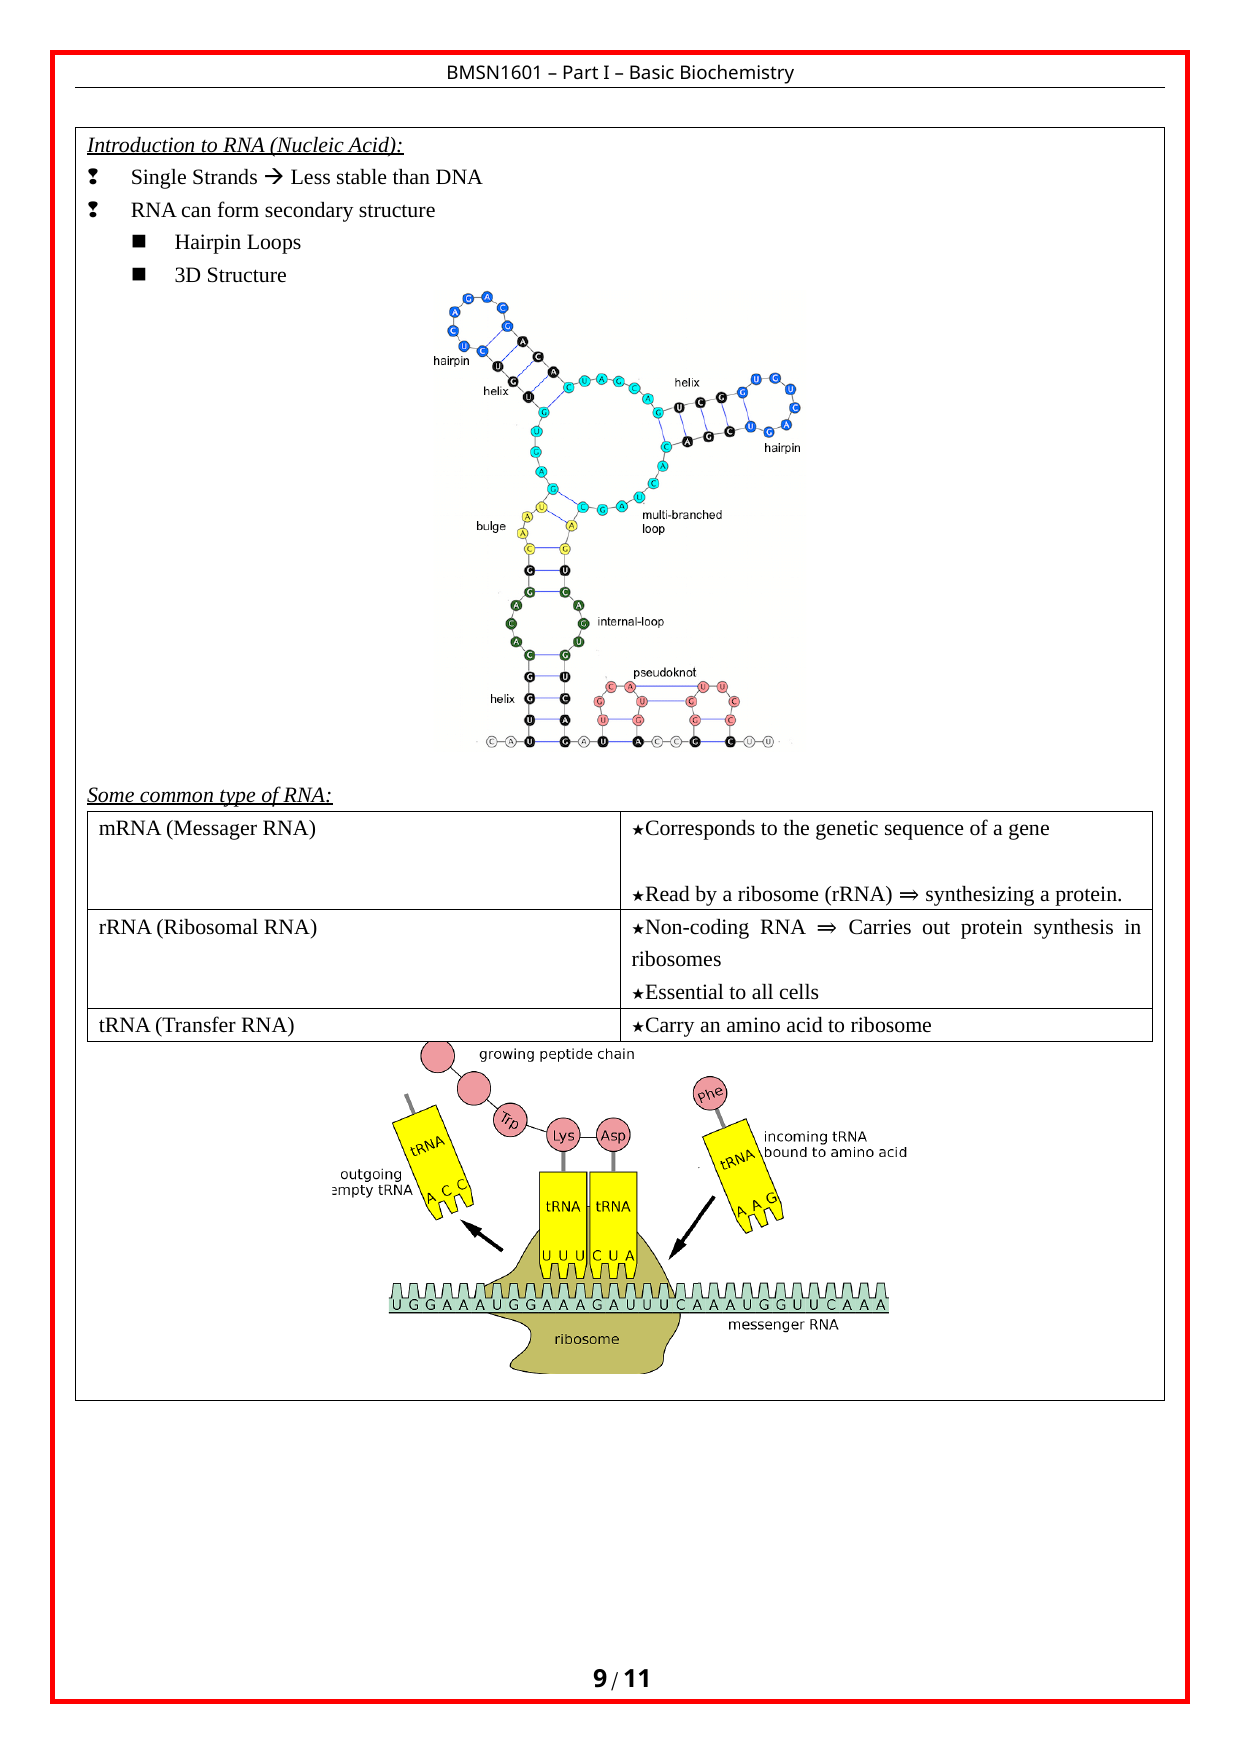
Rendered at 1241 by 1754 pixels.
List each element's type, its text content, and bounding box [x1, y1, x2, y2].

table_header Introduction to RNA (Nucleic Acid): Single Strands Less stable than DNA RNA can form secondary structure Hairpin Loops 3D Structure Some common type of RNA: [76, 128, 1164, 1400]
picture [433, 290, 807, 752]
picture [332, 1042, 908, 1374]
